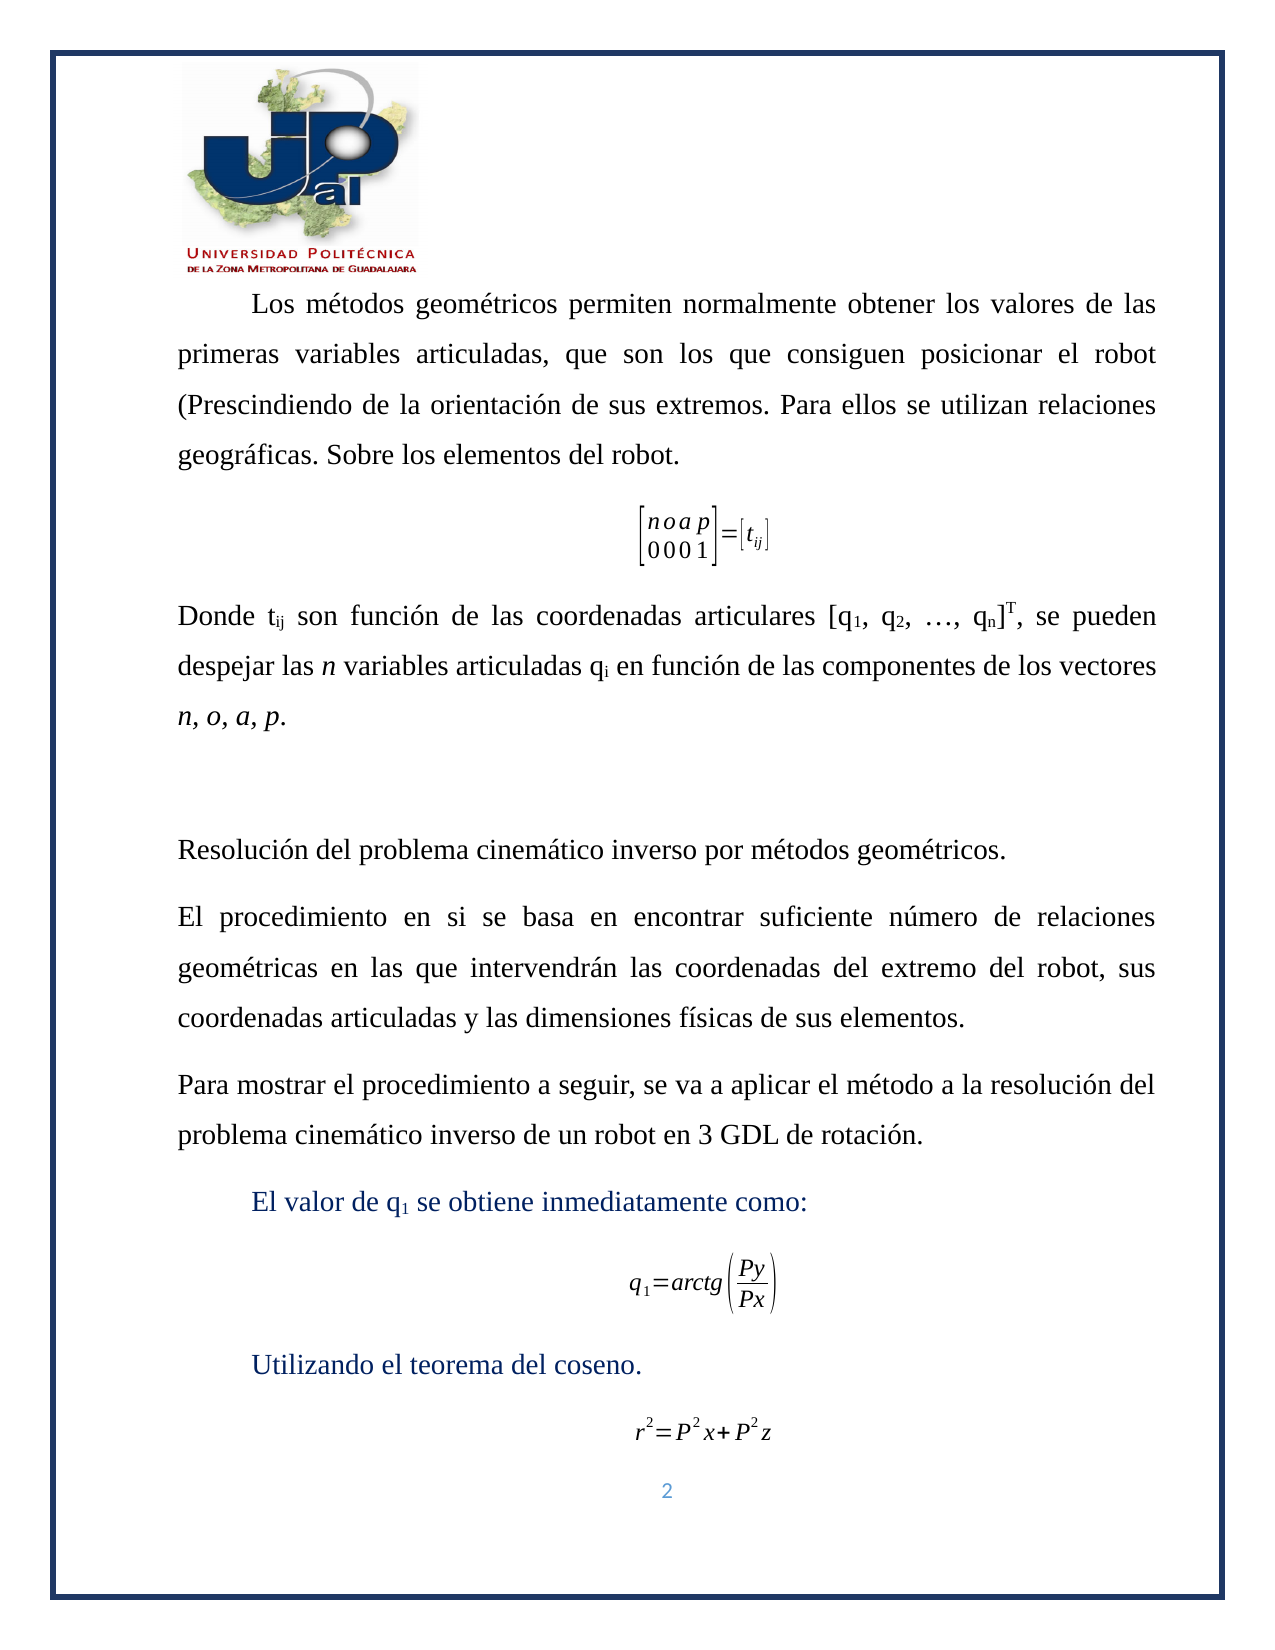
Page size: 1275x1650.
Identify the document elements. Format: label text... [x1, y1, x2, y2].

text Para mostrar el procedimiento a seguir, se va a aplicar el método a la resolución del problema cinemático inverso de un robot en 3 GDL de rotación. [177, 1067, 1157, 1151]
picture [173, 62, 428, 278]
text Resolución del problema cinemático inverso por métodos geométricos. [177, 832, 1157, 866]
text Los métodos geométricos permiten normalmente obtener los valores de las primeras variables articuladas, que son los que consiguen posicionar el robot (Prescindiendo de la orientación de sus extremos. Para ellos se utilizan relaciones geográficas. Sobre los elementos del robot. [177, 286, 1157, 471]
text El procedimiento en si se basa en encontrar suficiente número de relaciones geométricas en las que intervendrán las coordenadas del extremo del robot, sus coordenadas articuladas y las dimensiones físicas de sus elementos. [177, 899, 1157, 1033]
text Utilizando el teorema del coseno. [177, 1347, 1157, 1380]
text El valor de q1 se obtiene inmediatamente como: [177, 1184, 1157, 1218]
text Donde tij son función de las coordenadas articulares [q1, q2, …, qn]T, se pueden despejar las n variables articuladas qi en función de las componentes de los vectores n, o, a, p. [177, 598, 1157, 732]
